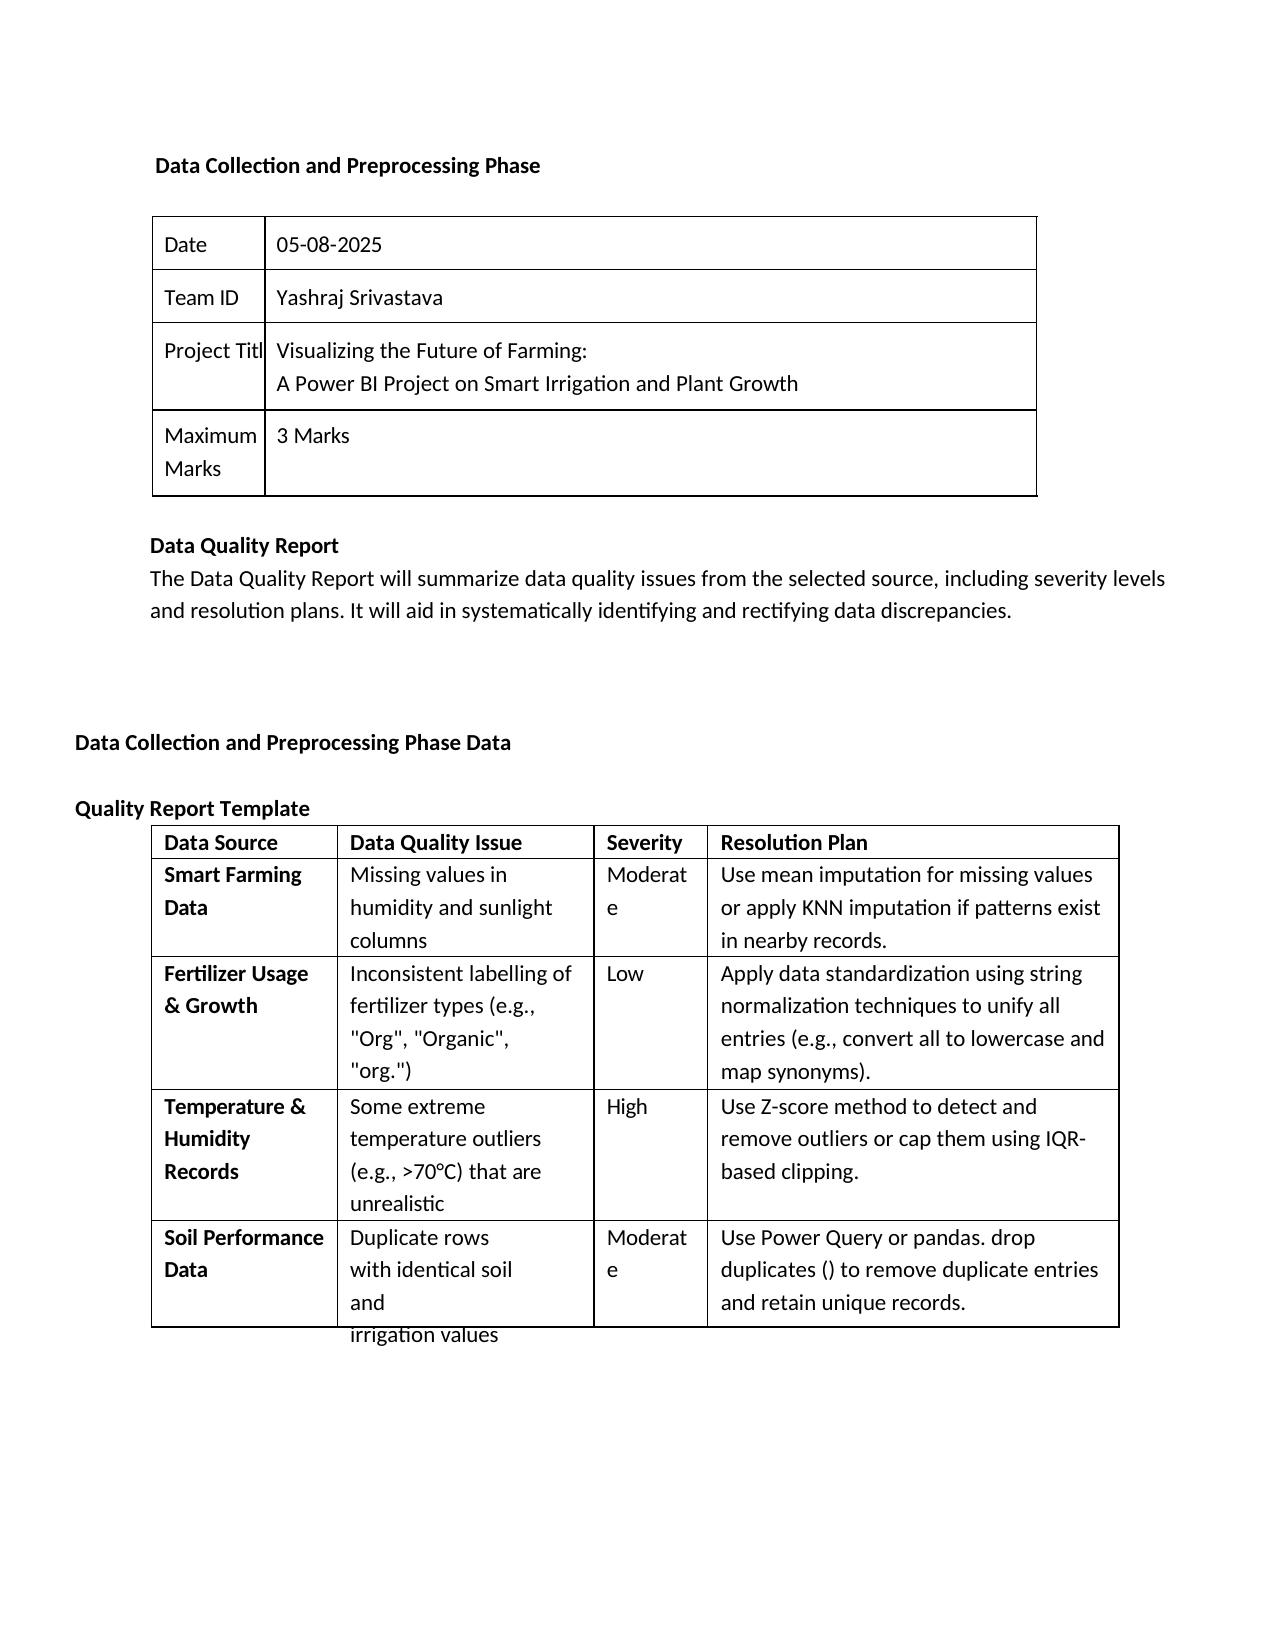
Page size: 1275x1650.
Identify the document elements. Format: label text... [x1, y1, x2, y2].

table_cell Project Titl [153, 323, 264, 409]
table_cell Visualizing the Future of Farming: A Power BI Project on Smart Irrigation and Plant Growth [266, 323, 1036, 409]
text Data Quality Report [150, 531, 1200, 559]
text Data Collection and Preprocessing Phase Data Quality Report Template [75, 728, 574, 822]
table_header Date [153, 217, 264, 269]
table_header 05-08-2025 [266, 217, 1036, 269]
table_cell Maximum Marks [153, 411, 264, 495]
table_cell Team ID [153, 270, 264, 322]
text The Data Quality Report will summarize data quality issues from the selected source, including severity levels and resolution plans. It will aid in systematically identifying and rectifying data discrepancies. [150, 564, 1186, 625]
table_cell 3 Marks [266, 411, 1036, 495]
table_cell Yashraj Srivastava [266, 270, 1036, 322]
text Data Collection and Preprocessing Phase [155, 152, 1200, 179]
